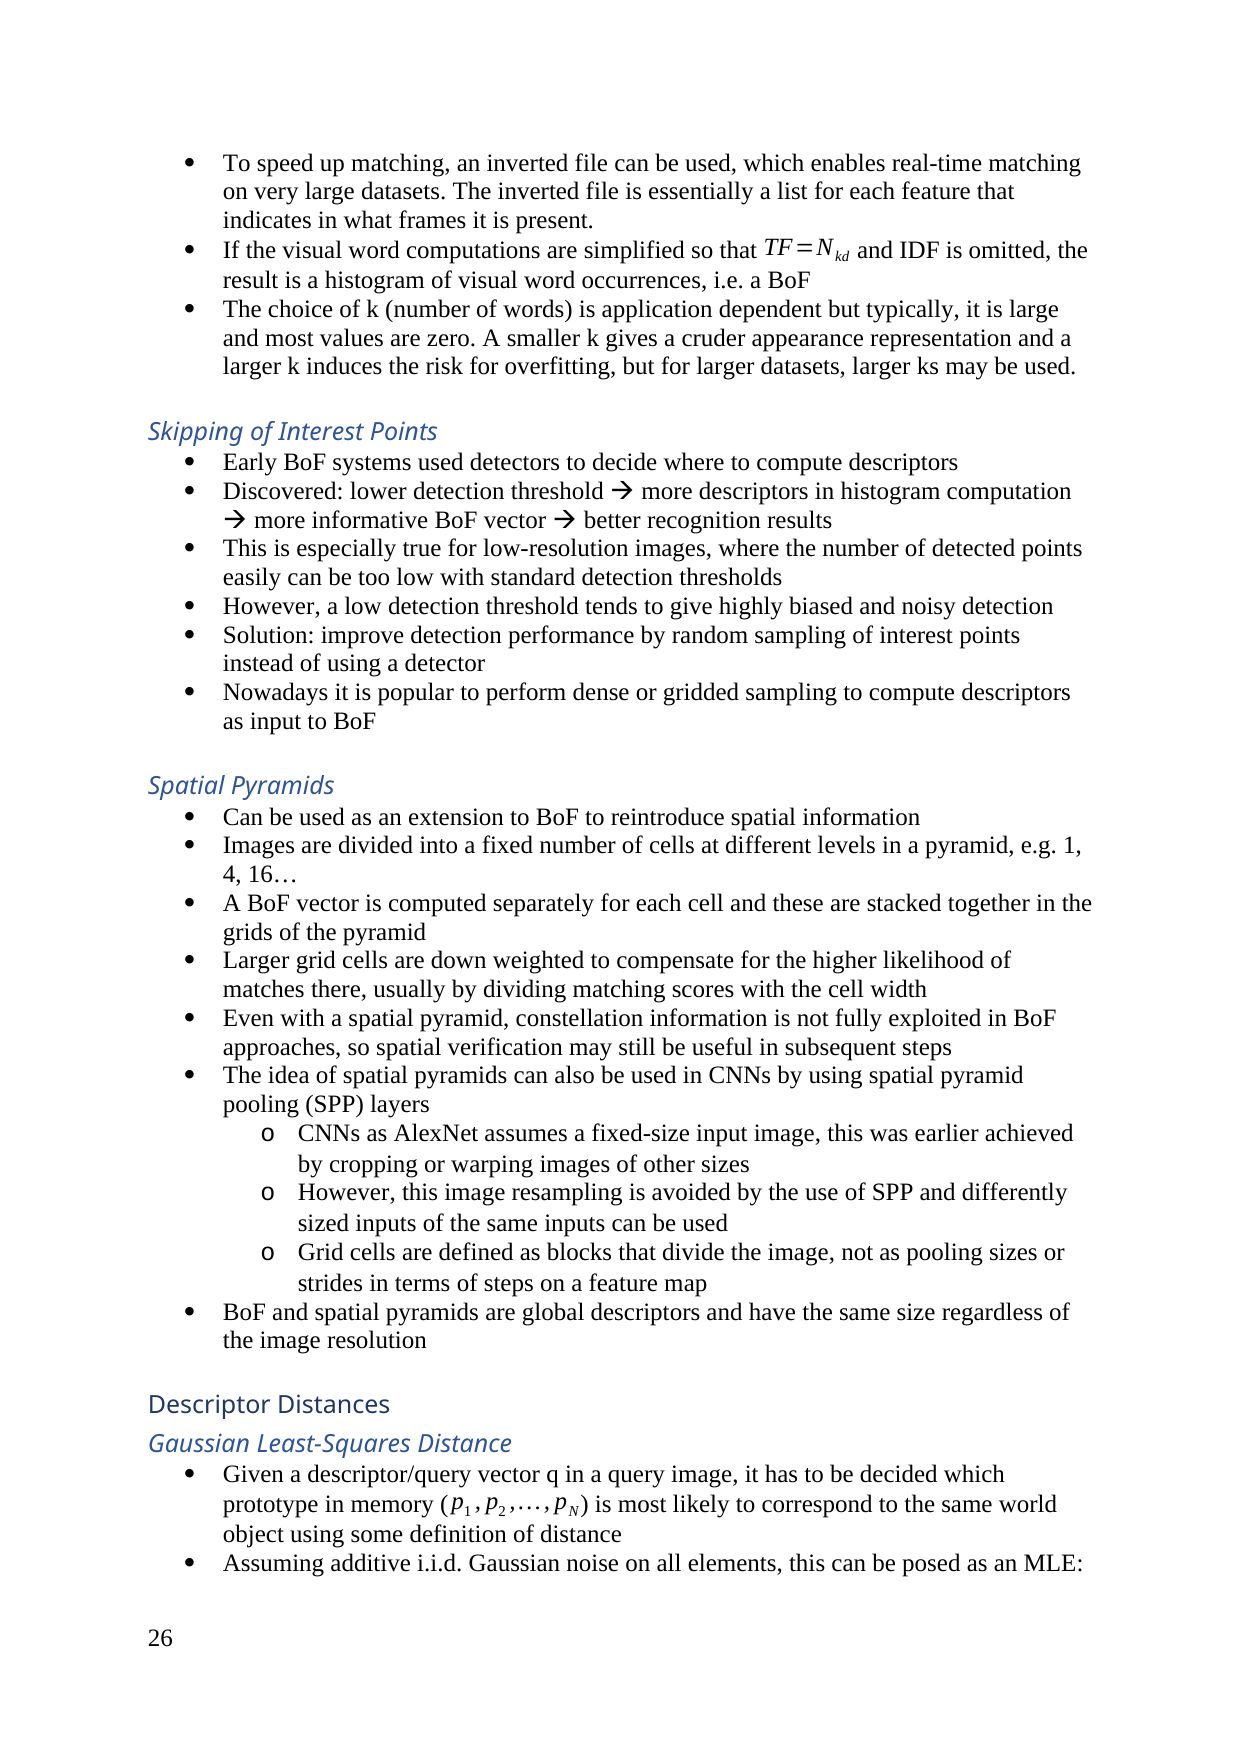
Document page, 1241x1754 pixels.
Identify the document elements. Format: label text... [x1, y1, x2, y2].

list This is especially true for low-resolution images, where the number of detected points easily can be too low with standard detection thresholds [185, 533, 1093, 591]
list Can be used as an extension to BoF to reintroduce spatial information [185, 802, 1093, 830]
list Early BoF systems used detectors to decide where to compute descriptors [185, 447, 1093, 476]
list To speed up matching, an inverted file can be used, which enables real-time matching on very large datasets. The inverted file is essentially a list for each feature that indicates in what frames it is present. [185, 148, 1093, 234]
list BoF and spatial pyramids are global descriptors and have the same size regardless of the image resolution [185, 1297, 1093, 1354]
list Larger grid cells are down weighted to compensate for the higher likelihood of matches there, usually by dividing matching scores with the cell width [185, 945, 1093, 1003]
list If the visual word computations are simplified so that and IDF is omitted, the result is a histogram of visual word occurrences, i.e. a BoF [185, 234, 1093, 294]
subtitle Spatial Pyramids [148, 768, 1093, 802]
list Nowadays it is popular to perform dense or gridded sampling to compute descriptors as input to BoF [185, 677, 1093, 735]
list Solution: improve detection performance by random sampling of interest points instead of using a detector [185, 620, 1093, 677]
subtitle Skipping of Interest Points [148, 413, 1093, 447]
list The idea of spatial pyramids can also be used in CNNs by using spatial pyramid pooling (SPP) layers [185, 1060, 1093, 1118]
list Discovered: lower detection threshold more descriptors in histogram computation more informative BoF vector better recognition results [185, 476, 1093, 533]
list Assuming additive i.i.d. Gaussian noise on all elements, this can be posed as an MLE: [185, 1548, 1093, 1577]
subtitle Gaussian Least-Squares Distance [148, 1425, 1093, 1459]
list The choice of k (number of words) is application dependent but typically, it is large and most values are zero. A smaller k gives a cruder appearance representation and a larger k induces the risk for overfitting, but for larger datasets, larger ks may be used. [185, 294, 1093, 380]
list Given a descriptor/query vector q in a query image, it has to be decided which prototype in memory () is most likely to correspond to the same world object using some definition of distance [185, 1459, 1093, 1548]
list However, this image resampling is avoided by the use of SPP and differently sized inputs of the same inputs can be used [260, 1177, 1093, 1237]
subtitle Descriptor Distances [148, 1387, 1093, 1421]
list Even with a spatial pyramid, constellation information is not fully exploited in BoF approaches, so spatial verification may still be useful in subsequent steps [185, 1003, 1093, 1060]
list Grid cells are defined as blocks that divide the image, not as pooling sizes or strides in terms of steps on a feature map [260, 1237, 1093, 1297]
list However, a low detection threshold tends to give highly biased and noisy detection [185, 591, 1093, 620]
list CNNs as AlexNet assumes a fixed-size input image, this was earlier achieved by cropping or warping images of other sizes [260, 1118, 1093, 1177]
list A BoF vector is computed separately for each cell and these are stacked together in the grids of the pyramid [185, 888, 1093, 945]
list Images are divided into a fixed number of cells at different levels in a pyramid, e.g. 1, 4, 16… [185, 830, 1093, 888]
